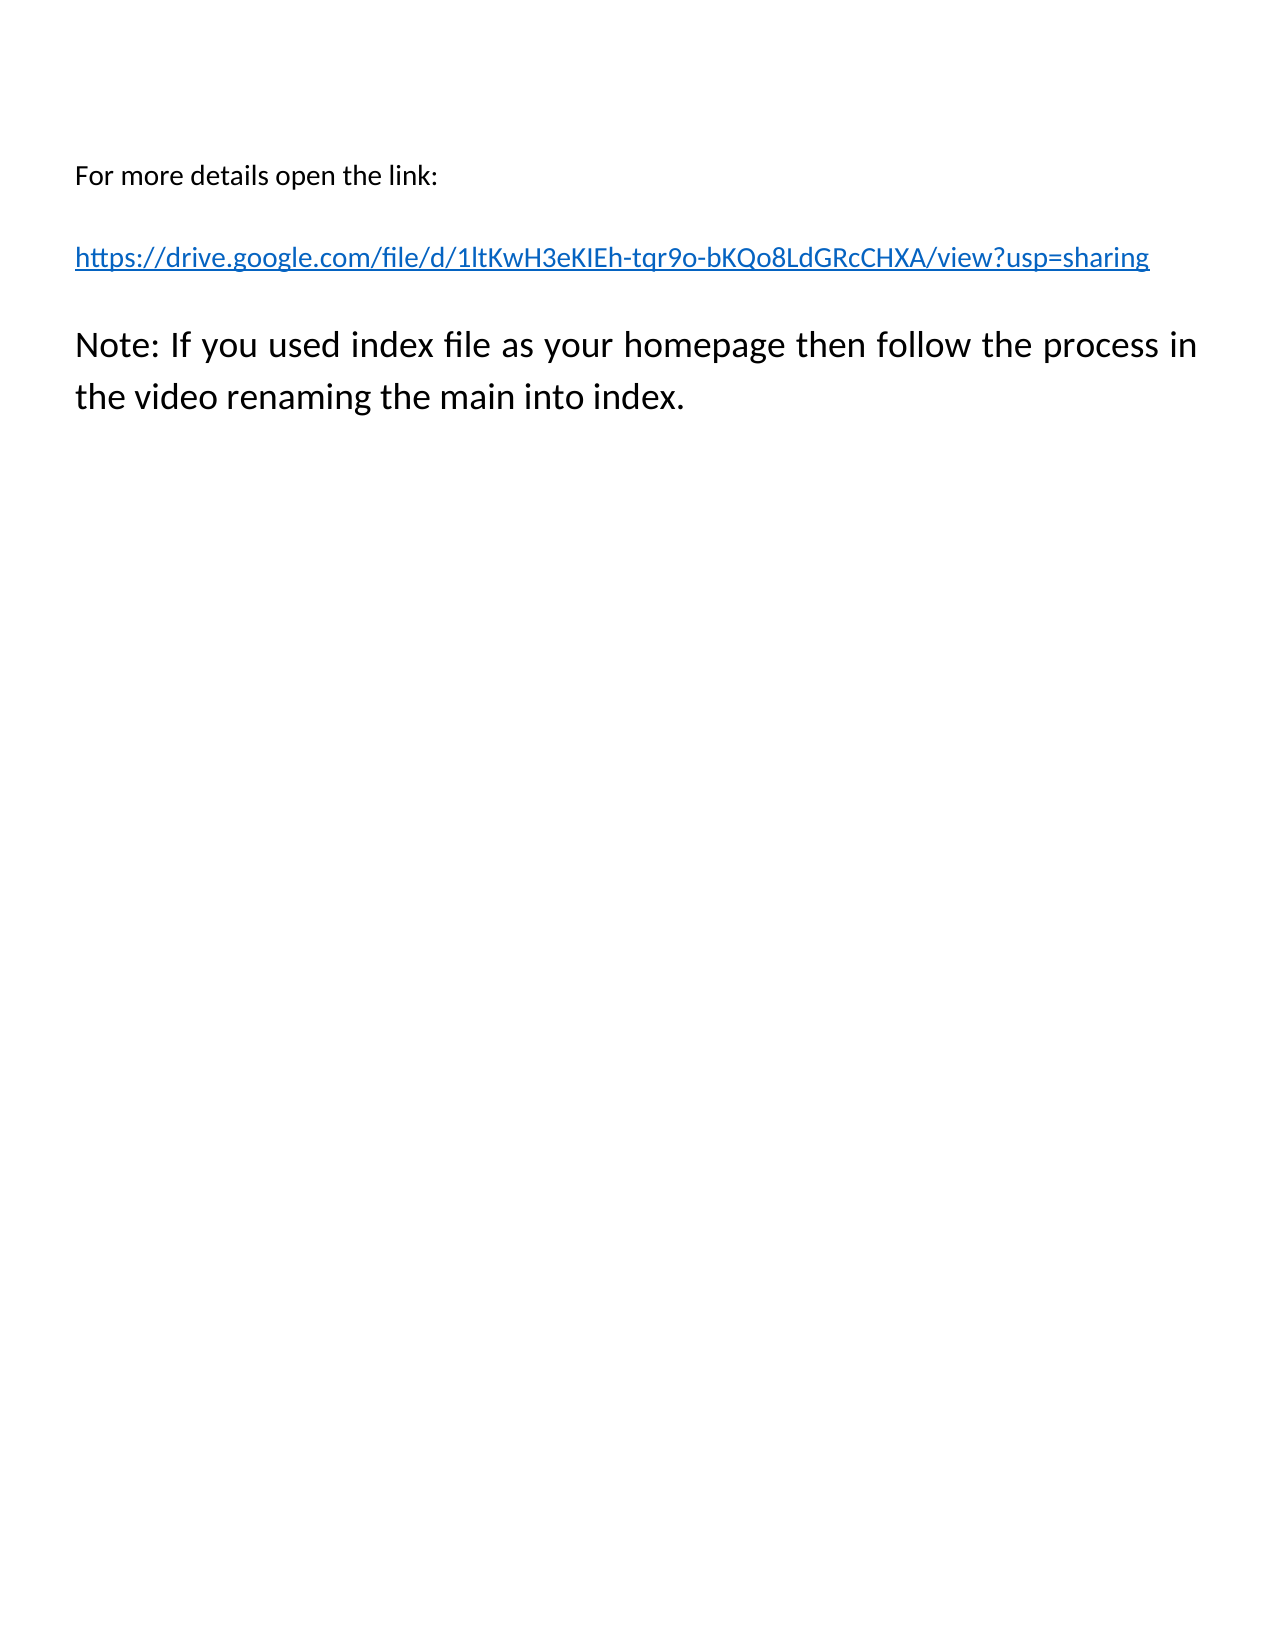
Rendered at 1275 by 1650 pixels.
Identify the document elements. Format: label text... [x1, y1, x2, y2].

text Note: If you used index file as your homepage then follow the process in the video renaming the main into index. [75, 321, 1200, 419]
text For more details open the link: [75, 157, 1200, 192]
text https://drive.google.com/file/d/1ltKwH3eKIEh-tqr9o-bKQo8LdGRcCHXA/view?usp=sharing [75, 239, 1200, 274]
